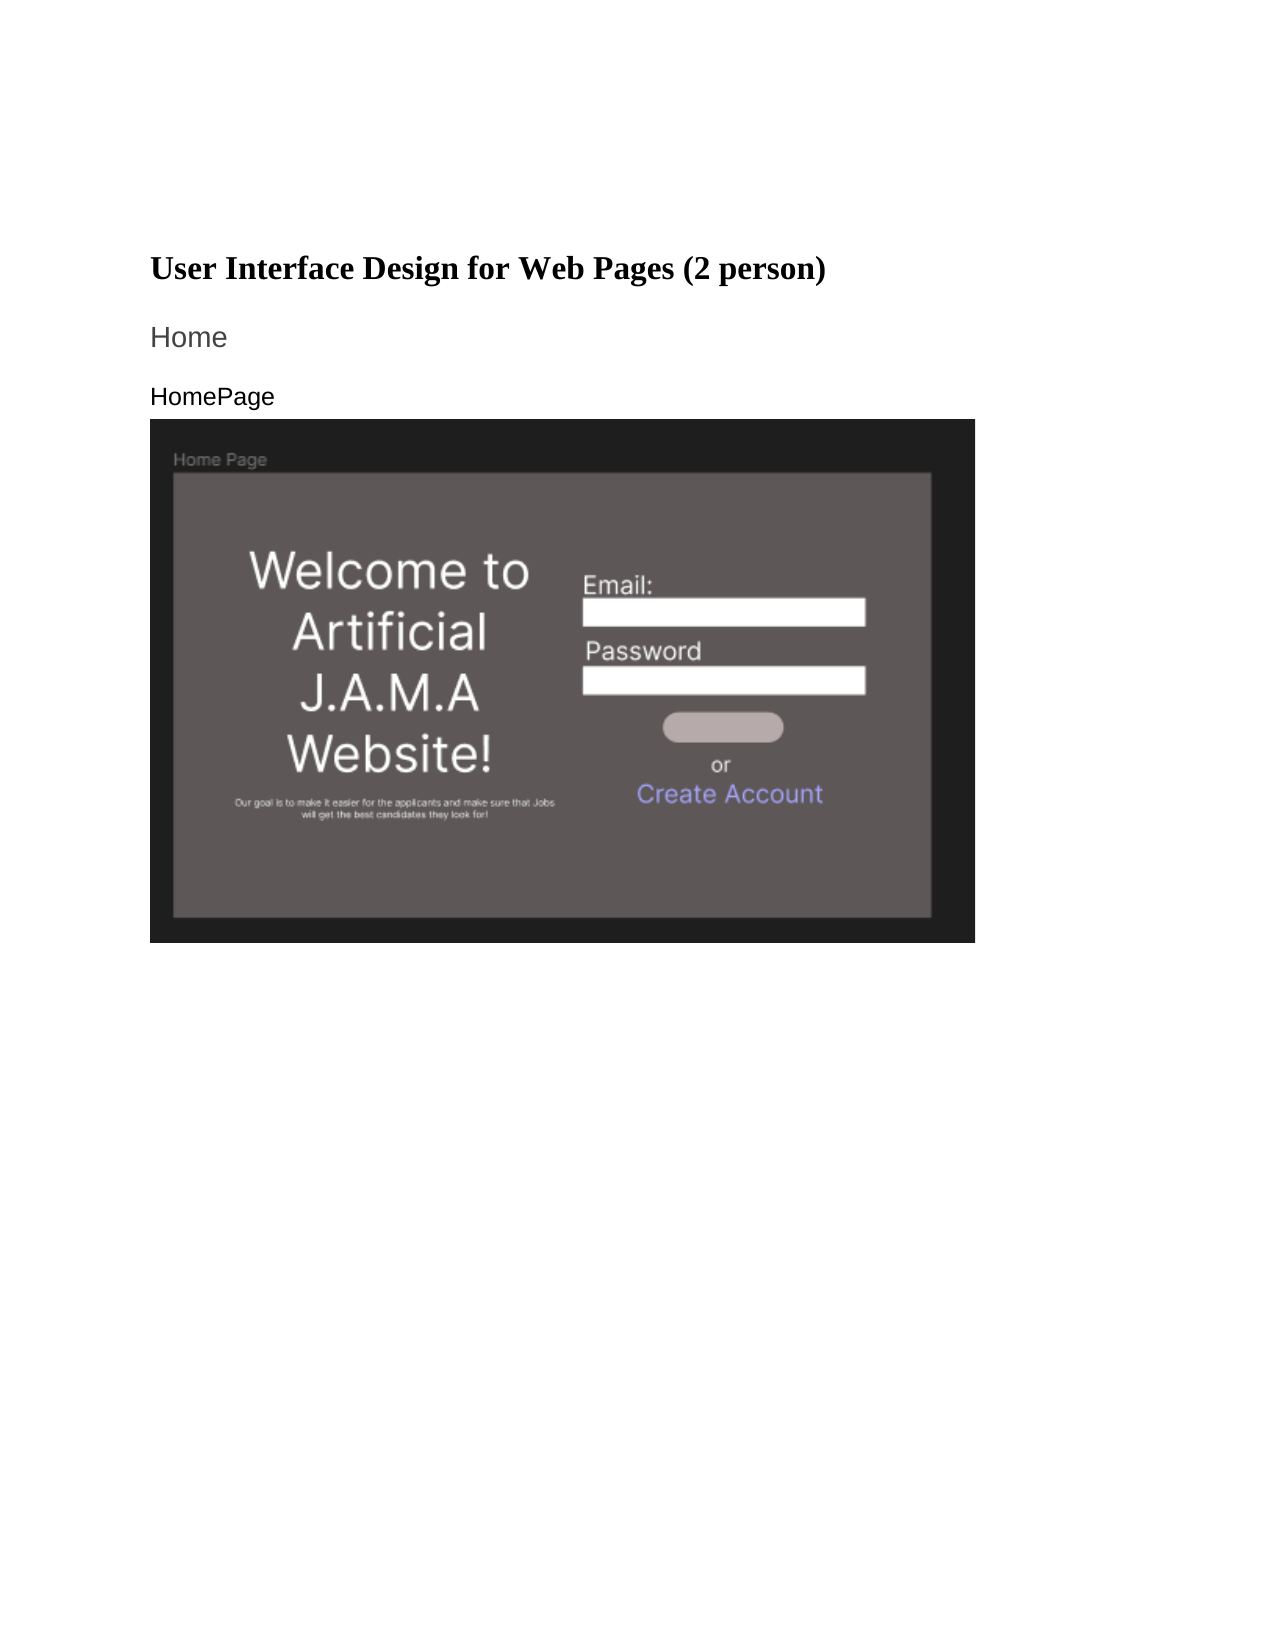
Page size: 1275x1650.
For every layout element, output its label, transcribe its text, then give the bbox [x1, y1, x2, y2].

subtitle Home [150, 319, 1125, 353]
picture [150, 419, 976, 943]
subtitle User Interface Design for Web Pages (2 person) [150, 248, 1125, 286]
subtitle HomePage [150, 382, 1125, 411]
